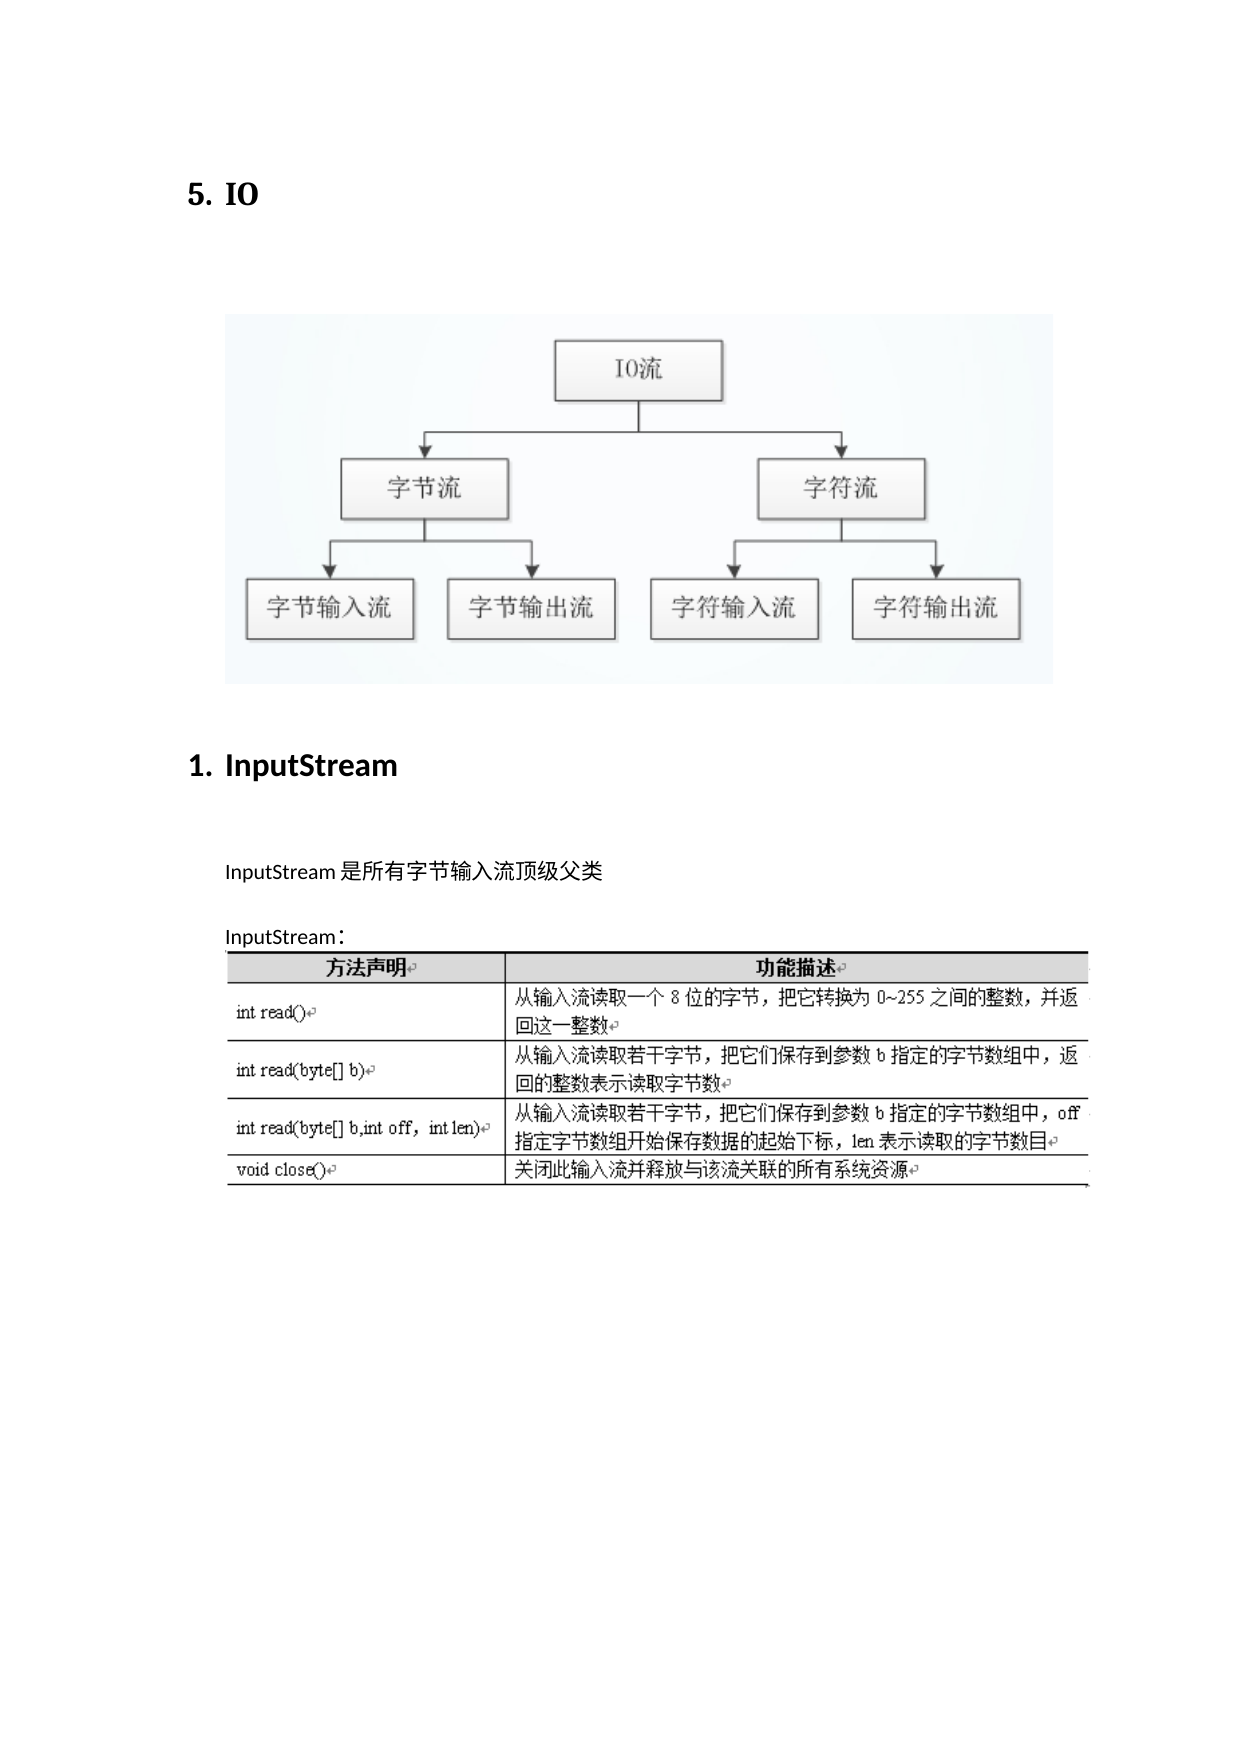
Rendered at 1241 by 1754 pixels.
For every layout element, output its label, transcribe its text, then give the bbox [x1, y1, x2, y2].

subtitle IO [187, 162, 1053, 227]
list InputStream： [225, 918, 1053, 950]
picture [225, 314, 1054, 684]
picture [225, 950, 1091, 1188]
subtitle InputStream [187, 732, 1053, 797]
list InputStream是所有字节输入流顶级父类 [225, 853, 1053, 886]
